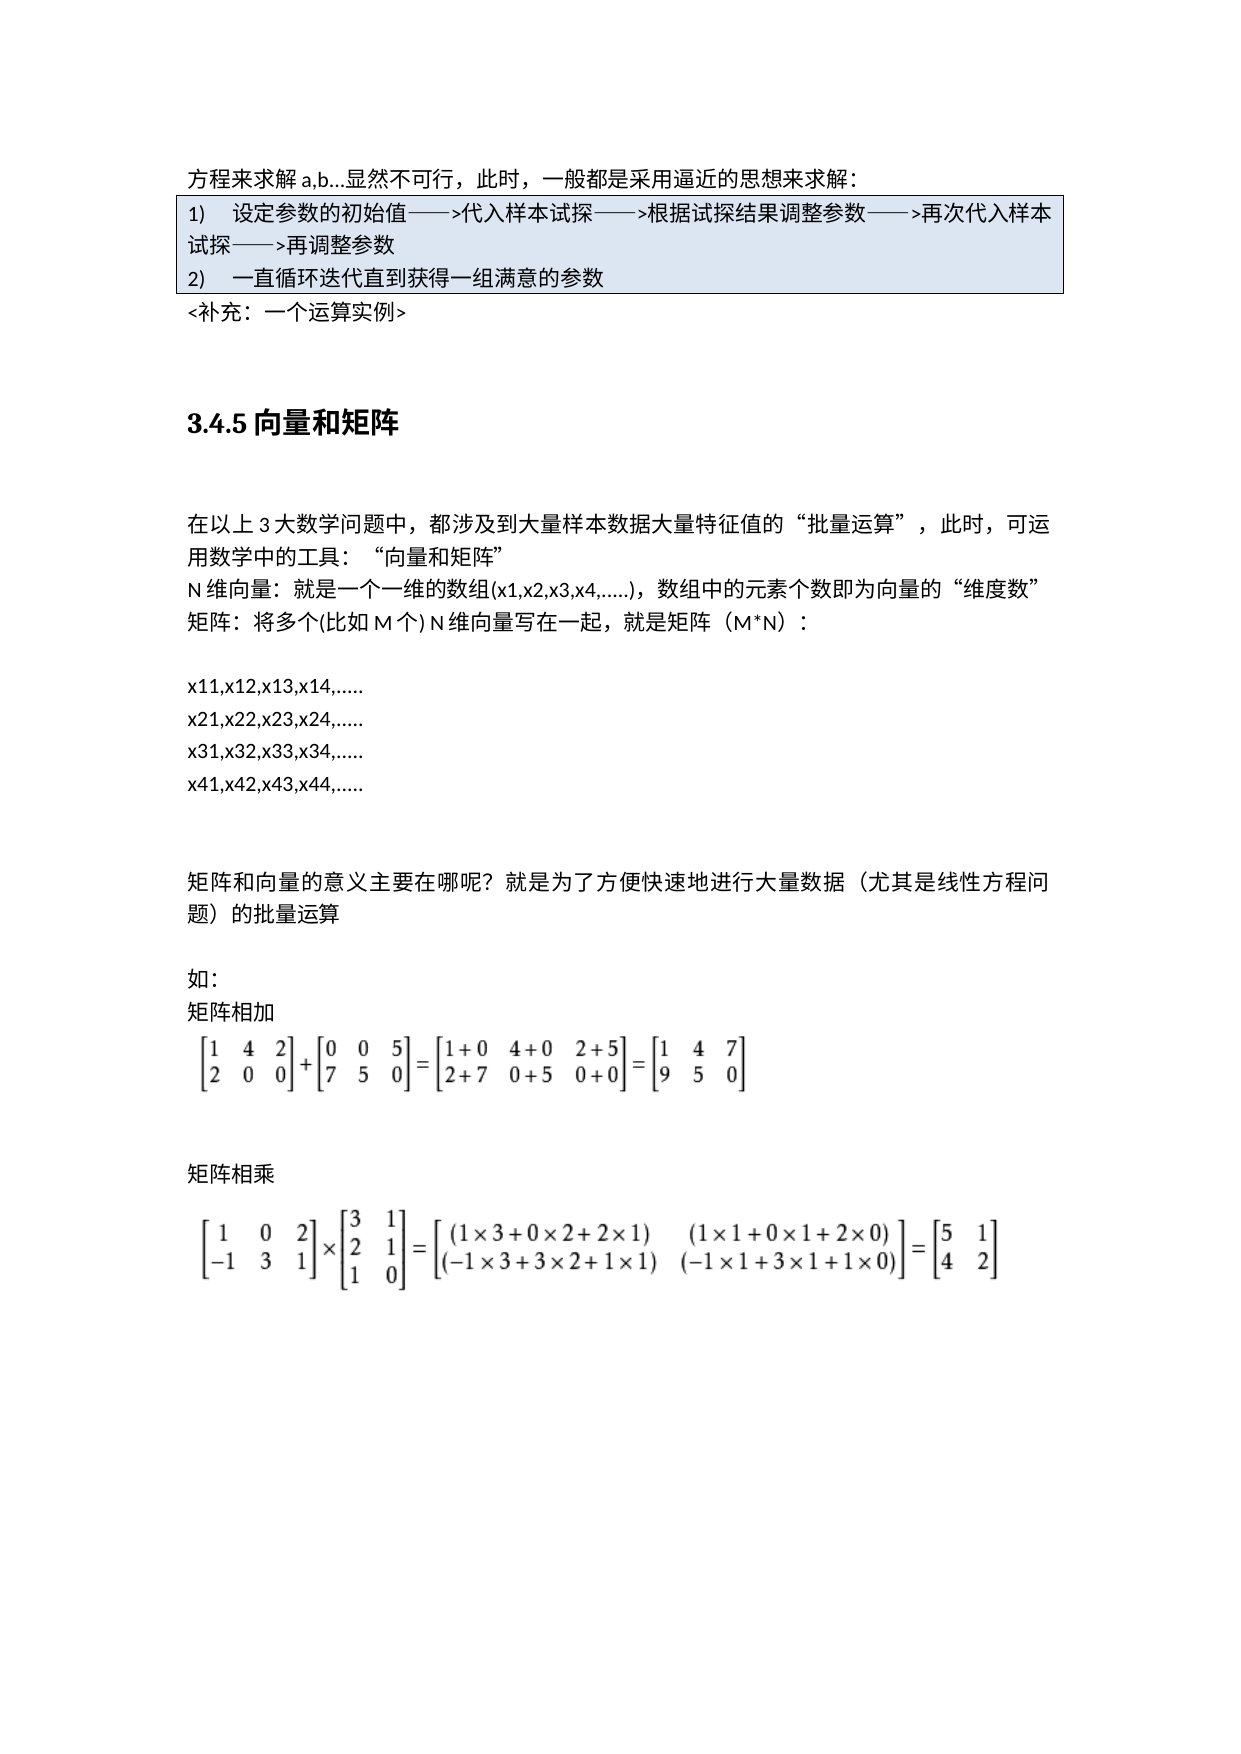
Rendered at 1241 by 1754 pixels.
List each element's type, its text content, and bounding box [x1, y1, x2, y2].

text 矩阵相加 [187, 994, 1053, 1027]
text 如： [187, 962, 1053, 994]
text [187, 162, 1053, 194]
text N维向量：就是一个一维的数组(x1,x2,x3,x4,.....)，数组中的元素个数即为向量的“维度数” [187, 572, 1053, 604]
text 矩阵和向量的意义主要在哪呢？就是为了方便快速地进行大量数据（尤其是线性方程问题）的批量运算 [187, 864, 1053, 929]
text x11,x12,x13,x14,..... [187, 669, 1053, 702]
text x31,x32,x33,x34,..... [187, 734, 1053, 767]
table_header 设定参数的初始值——>代入样本试探——>根据试探结果调整参数——>再次代入样本试探——>再调整参数 一直循环迭代直到获得一组满意的参数 [177, 196, 1063, 293]
text x41,x42,x43,x44,..... [187, 767, 1053, 799]
text 矩阵相乘 [187, 1157, 1053, 1189]
text x21,x22,x23,x24,..... [187, 702, 1053, 734]
picture [187, 1189, 1015, 1296]
text 矩阵：将多个(比如M个) N维向量写在一起，就是矩阵（M*N）： [187, 604, 1053, 637]
subtitle 3.4.5 向量和矩阵 [187, 388, 1053, 453]
text <补充：一个运算实例> [187, 294, 1053, 327]
picture [187, 1027, 765, 1102]
text 在以上3大数学问题中，都涉及到大量样本数据大量特征值的“批量运算”，此时，可运用数学中的工具：“向量和矩阵” [187, 507, 1053, 572]
